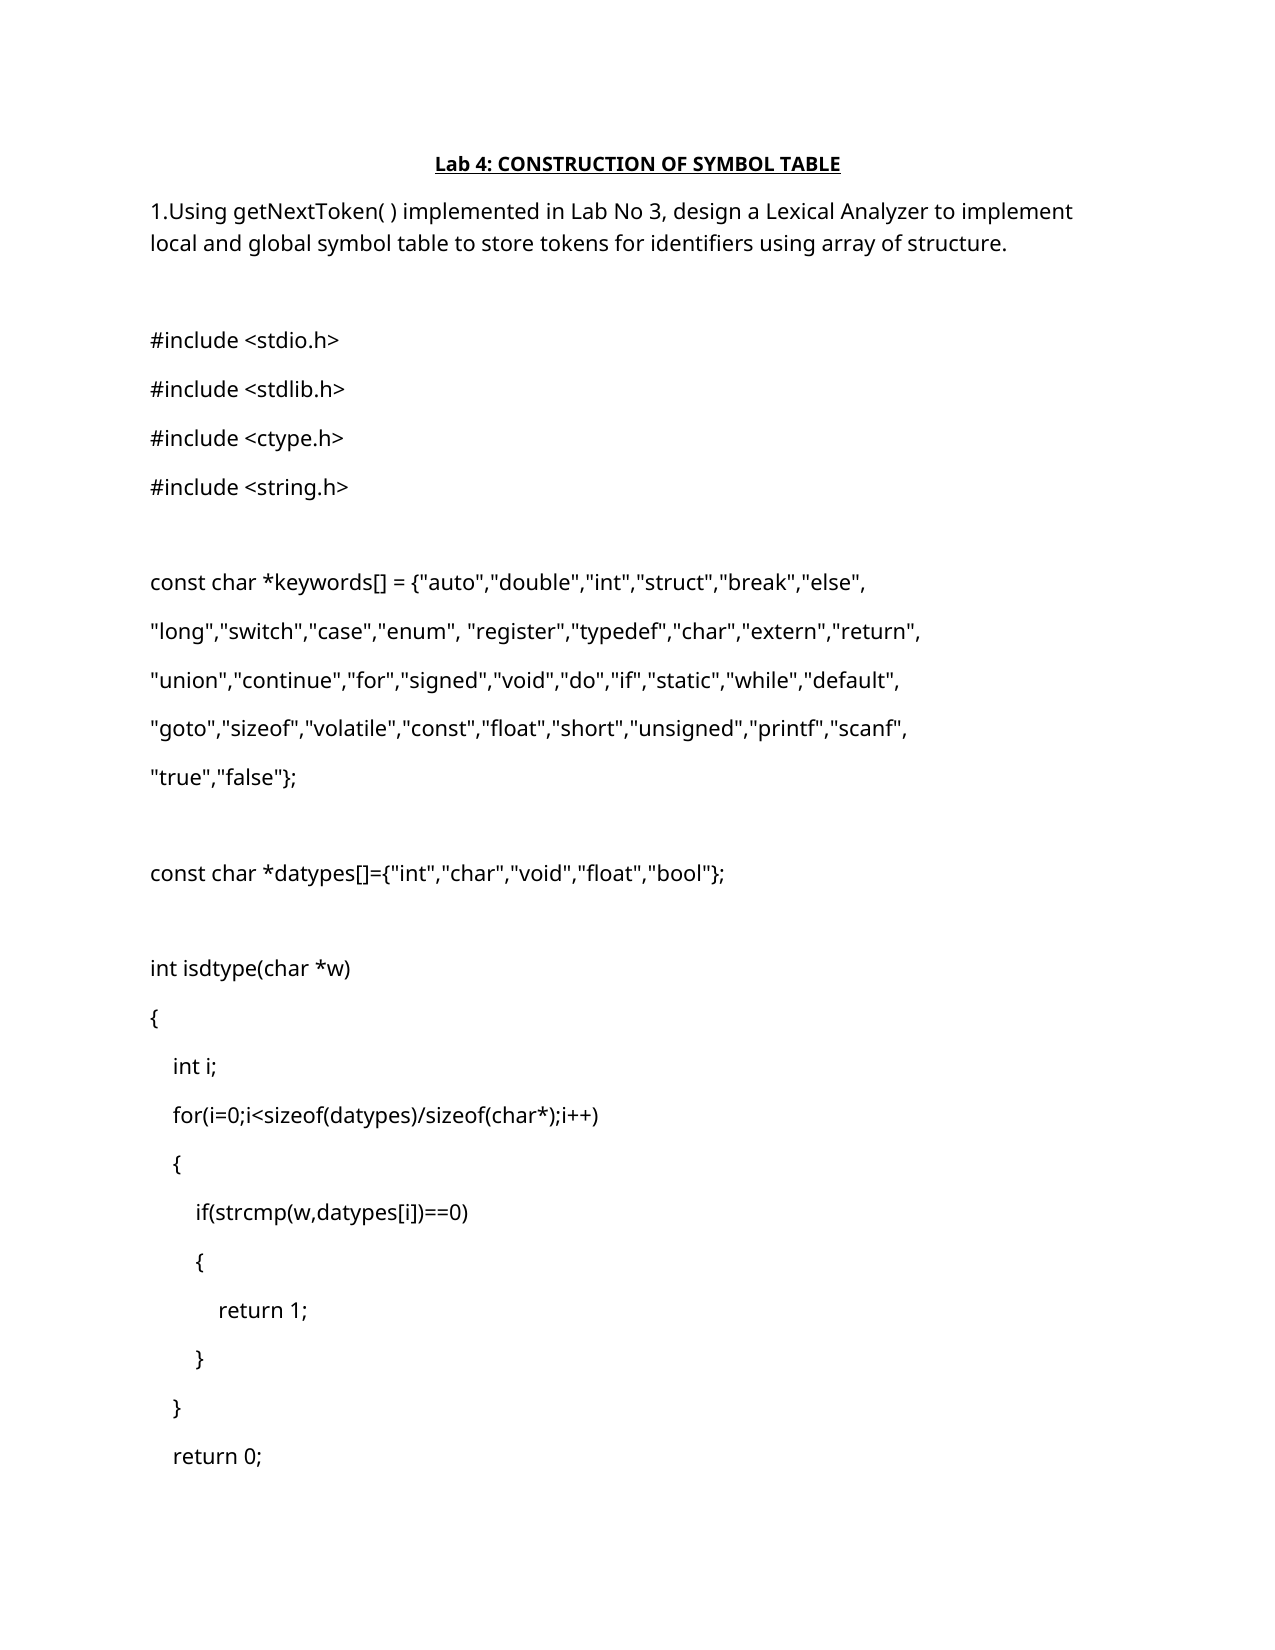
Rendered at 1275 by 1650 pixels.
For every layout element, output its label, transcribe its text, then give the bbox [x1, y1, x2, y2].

text "goto","sizeof","volatile","const","float","short","unsigned","printf","scanf", [150, 713, 1125, 743]
text { [150, 1002, 1125, 1032]
text #include <ctype.h> [150, 423, 1125, 453]
text "union","continue","for","signed","void","do","if","static","while","default", [150, 665, 1125, 694]
text "long","switch","case","enum", "register","typedef","char","extern","return", [150, 616, 1125, 646]
text int isdtype(char *w) [150, 953, 1125, 983]
text const char *datypes[]={"int","char","void","float","bool"}; [150, 858, 1125, 888]
text { [150, 1246, 1125, 1276]
text { [150, 1148, 1125, 1178]
text return 0; [150, 1441, 1125, 1471]
text } [150, 1343, 1125, 1373]
text const char *keywords[] = {"auto","double","int","struct","break","else", [150, 567, 1125, 597]
text 1.Using getNextToken( ) implemented in Lab No 3, design a Lexical Analyzer to implement local and global symbol table to store tokens for identifiers using array of structure. [150, 196, 1125, 258]
text } [150, 1392, 1125, 1422]
text #include <stdio.h> [150, 325, 1125, 355]
text return 1; [150, 1295, 1125, 1324]
text "true","false"}; [150, 762, 1125, 792]
text if(strcmp(w,datypes[i])==0) [150, 1197, 1125, 1227]
text #include <stdlib.h> [150, 374, 1125, 404]
text #include <string.h> [150, 472, 1125, 501]
text Lab 4: CONSTRUCTION OF SYMBOL TABLE [150, 150, 1125, 177]
text for(i=0;i<sizeof(datypes)/sizeof(char*);i++) [150, 1100, 1125, 1129]
text int i; [150, 1051, 1125, 1081]
